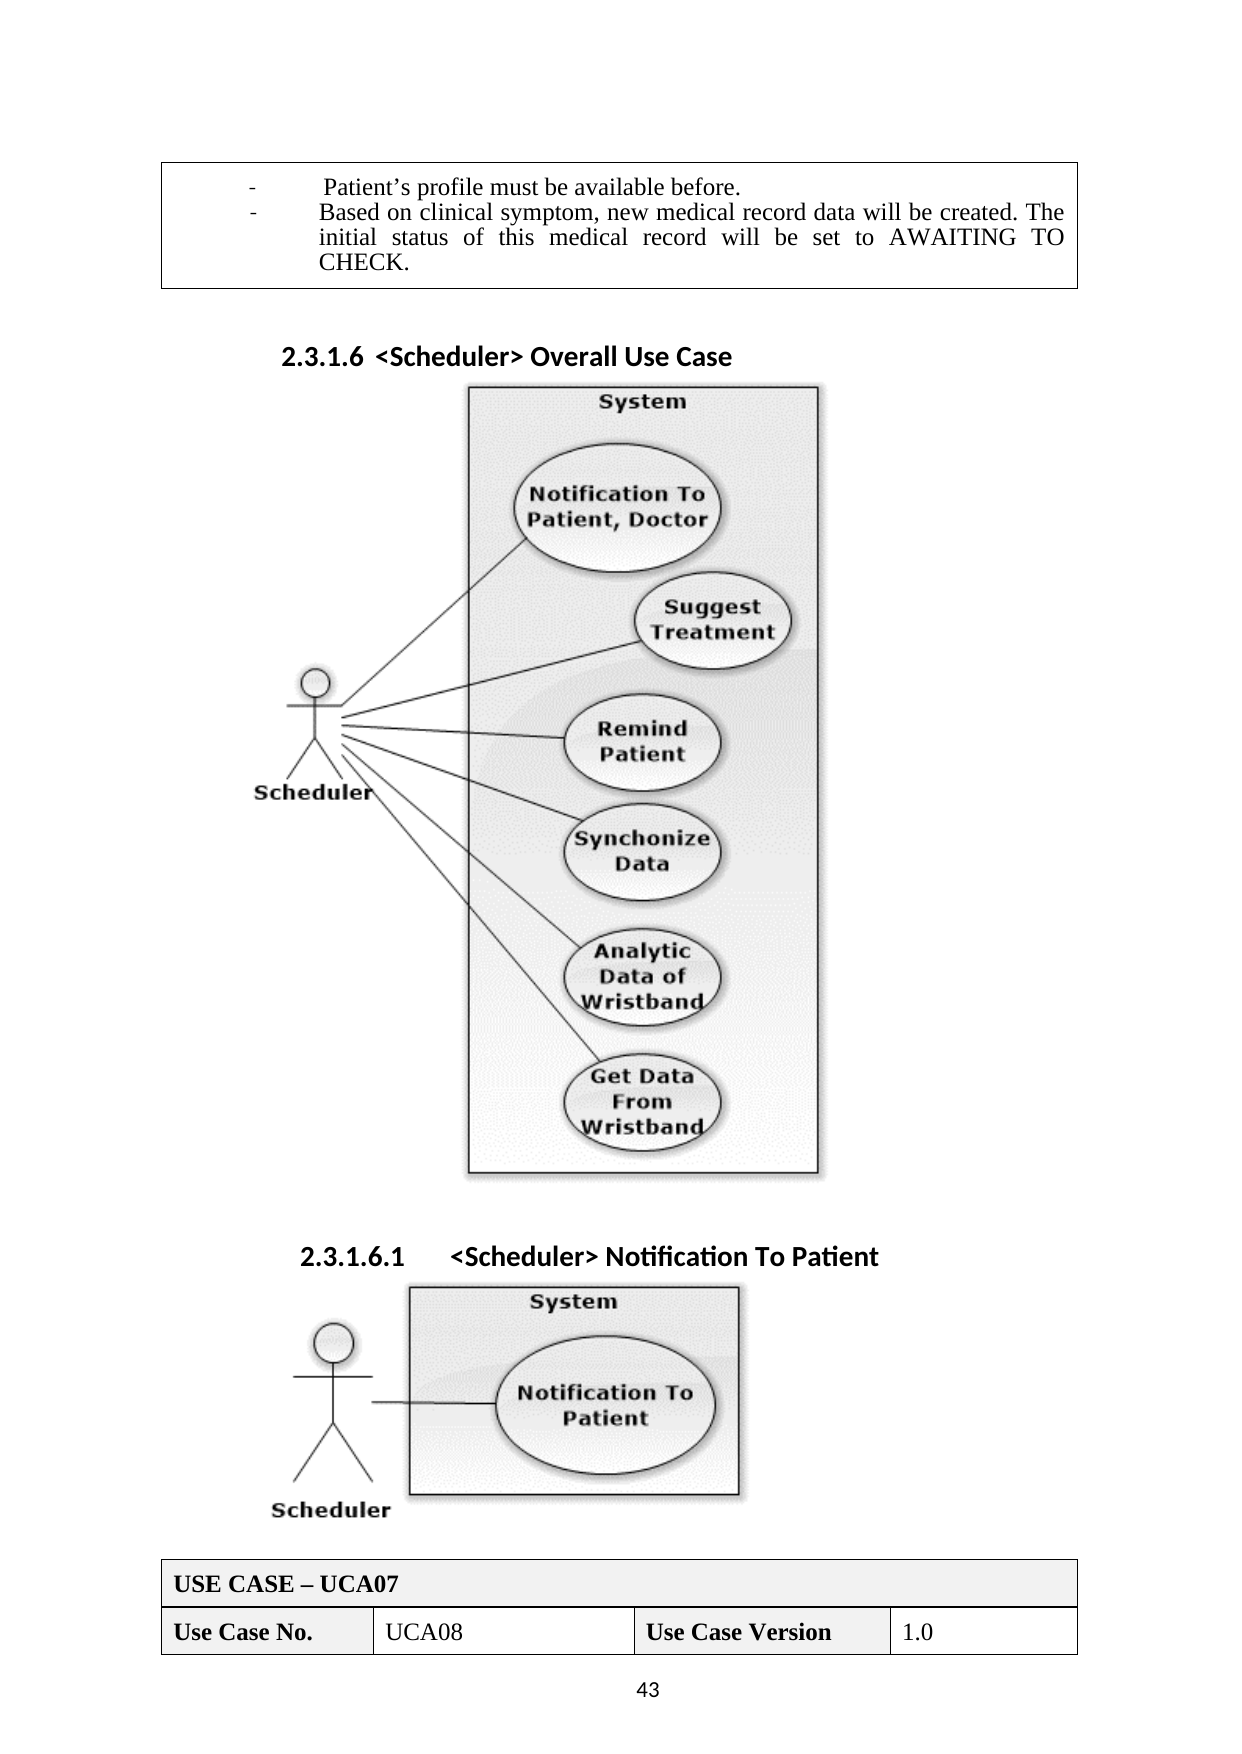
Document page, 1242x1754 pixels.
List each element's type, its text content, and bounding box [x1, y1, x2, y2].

table_cell 1.0 [891, 1608, 1077, 1654]
table_cell Use Case No. [162, 1608, 373, 1654]
table_cell Use Case Version [635, 1608, 890, 1654]
subtitle <Scheduler> Notification To Patient [270, 1238, 1146, 1273]
picture [243, 380, 858, 1213]
table_cell UCA08 [374, 1608, 634, 1654]
table_header USE CASE – UCA07 [162, 1560, 1077, 1606]
picture [262, 1279, 778, 1559]
subtitle <Scheduler> Overall Use Case [255, 338, 1146, 374]
